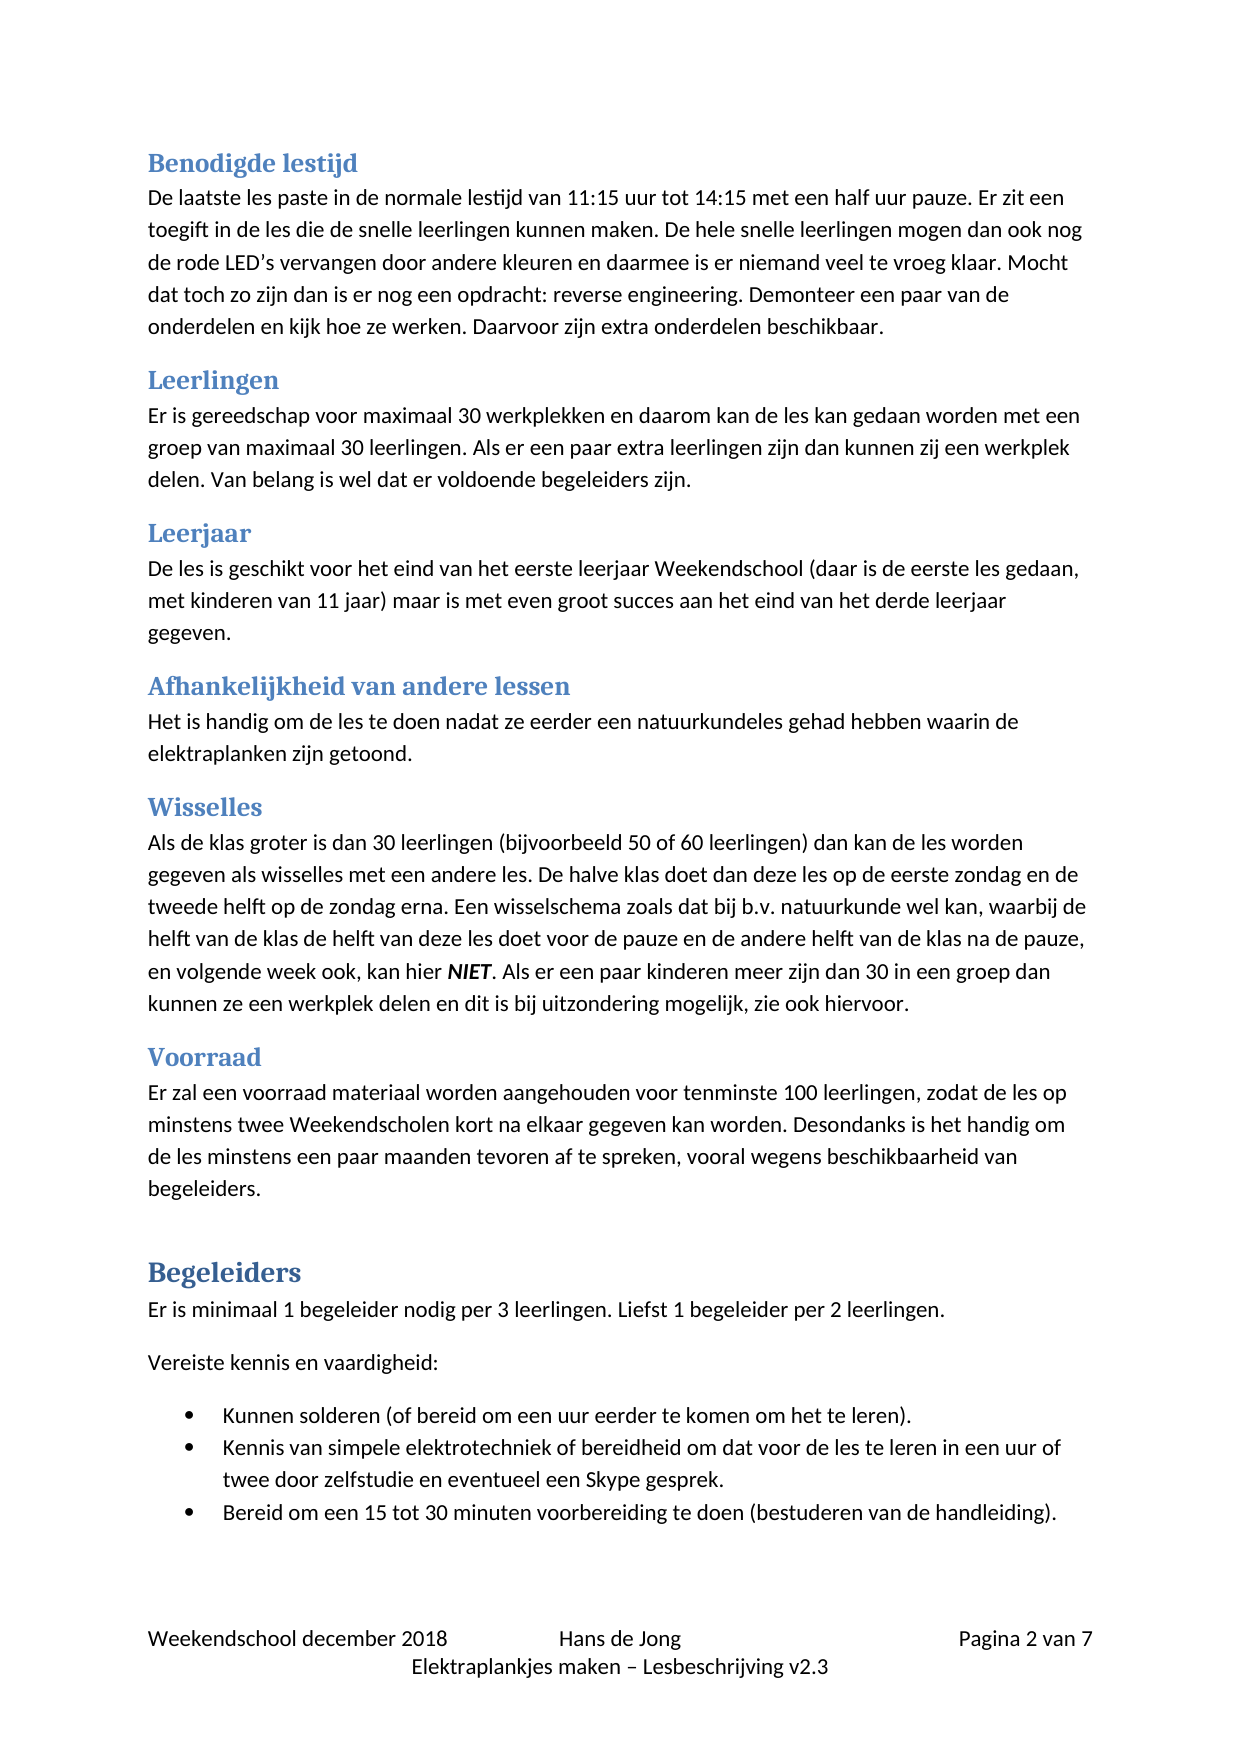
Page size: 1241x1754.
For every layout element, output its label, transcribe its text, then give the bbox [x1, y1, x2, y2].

subtitle Wisselles [148, 792, 1093, 823]
subtitle Leerlingen [148, 365, 1093, 396]
list Kennis van simpele elektrotechniek of bereidheid om dat voor de les te leren in een uur of twee door zelfstudie en eventueel een Skype gesprek. [185, 1433, 1093, 1493]
subtitle Benodigde lestijd [148, 148, 1093, 179]
text De laatste les paste in de normale lestijd van 11:15 uur tot 14:15 met een half uur pauze. Er zit een toegift in de les die de snelle leerlingen kunnen maken. De hele snelle leerlingen mogen dan ook nog de rode LED’s vervangen door andere kleuren en daarmee is er niemand veel te vroeg klaar. Mocht dat toch zo zijn dan is er nog een opdracht: reverse engineering. Demonteer een paar van de onderdelen en kijk hoe ze werken. Daarvoor zijn extra onderdelen beschikbaar. [148, 183, 1093, 340]
list Kunnen solderen (of bereid om een uur eerder te komen om het te leren). [185, 1401, 1093, 1429]
subtitle Voorraad [148, 1042, 1093, 1073]
text Er is minimaal 1 begeleider nodig per 3 leerlingen. Liefst 1 begeleider per 2 leerlingen. [148, 1295, 1093, 1323]
text Vereiste kennis en vaardigheid: [148, 1348, 1093, 1376]
subtitle Afhankelijkheid van andere lessen [148, 671, 1093, 702]
text De les is geschikt voor het eind van het eerste leerjaar Weekendschool (daar is de eerste les gedaan, met kinderen van 11 jaar) maar is met even groot succes aan het eind van het derde leerjaar gegeven. [148, 554, 1093, 646]
text Als de klas groter is dan 30 leerlingen (bijvoorbeeld 50 of 60 leerlingen) dan kan de les worden gegeven als wisselles met een andere les. De halve klas doet dan deze les op de eerste zondag en de tweede helft op de zondag erna. Een wisselschema zoals dat bij b.v. natuurkunde wel kan, waarbij de helft van de klas de helft van deze les doet voor de pauze en de andere helft van de klas na de pauze, en volgende week ook, kan hier NIET. Als er een paar kinderen meer zijn dan 30 in een groep dan kunnen ze een werkplek delen en dit is bij uitzondering mogelijk, zie ook hiervoor. [148, 828, 1093, 1017]
text Er zal een voorraad materiaal worden aangehouden voor tenminste 100 leerlingen, zodat de les op minstens twee Weekendscholen kort na elkaar gegeven kan worden. Desondanks is het handig om de les minstens een paar maanden tevoren af te spreken, vooral wegens beschikbaarheid van begeleiders. [148, 1078, 1093, 1202]
list Bereid om een 15 tot 30 minuten voorbereiding te doen (bestuderen van de handleiding). [185, 1498, 1093, 1526]
text Er is gereedschap voor maximaal 30 werkplekken en daarom kan de les kan gedaan worden met een groep van maximaal 30 leerlingen. Als er een paar extra leerlingen zijn dan kunnen zij een werkplek delen. Van belang is wel dat er voldoende begeleiders zijn. [148, 401, 1093, 493]
text Het is handig om de les te doen nadat ze eerder een natuurkundeles gehad hebben waarin de elektraplanken zijn getoond. [148, 707, 1093, 767]
subtitle Leerjaar [148, 518, 1093, 549]
subtitle Begeleiders [148, 1256, 1093, 1290]
